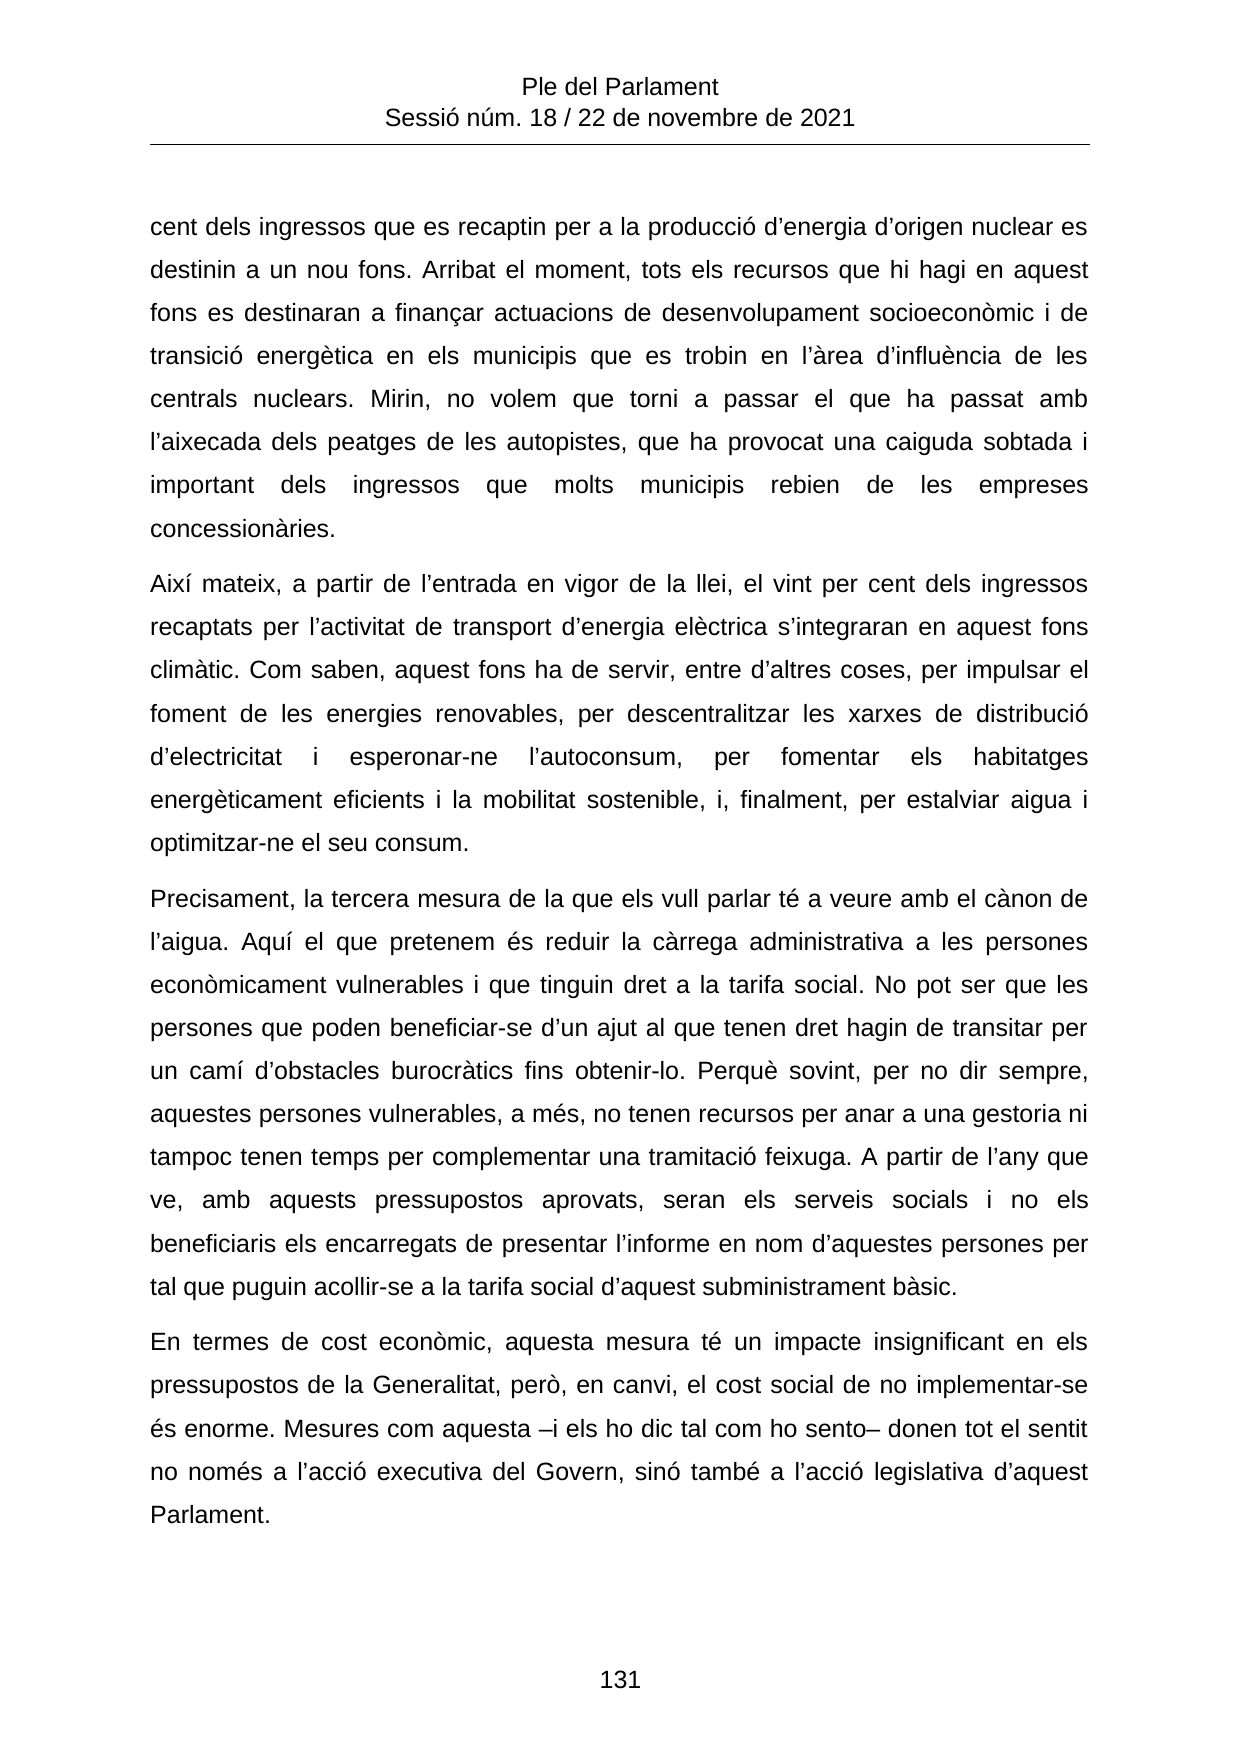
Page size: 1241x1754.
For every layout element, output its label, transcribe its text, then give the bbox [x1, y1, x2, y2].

text Així mateix, a partir de l’entrada en vigor de la llei, el vint per cent dels ingressos recaptats per l’activitat de transport d’energia elèctrica s’integraran en aquest fons climàtic. Com saben, aquest fons ha de servir, entre d’altres coses, per impulsar el foment de les energies renovables, per descentralitzar les xarxes de distribució d’electricitat i esperonar-ne l’autoconsum, per fomentar els habitatges energèticament eficients i la mobilitat sostenible, i, finalment, per estalviar aigua i optimitzar-ne el seu consum. [150, 569, 1090, 857]
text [150, 212, 1090, 542]
text En termes de cost econòmic, aquesta mesura té un impacte insignificant en els pressupostos de la Generalitat, però, en canvi, el cost social de no implementar-se és enorme. Mesures com aquesta –i els ho dic tal com ho sento– donen tot el sentit no només a l’acció executiva del Govern, sinó també a l’acció legislativa d’aquest Parlament. [150, 1327, 1090, 1529]
text Precisament, la tercera mesura de la que els vull parlar té a veure amb el cànon de l’aigua. Aquí el que pretenem és reduir la càrrega administrativa a les persones econòmicament vulnerables i que tinguin dret a la tarifa social. No pot ser que les persones que poden beneficiar-se d’un ajut al que tenen dret hagin de transitar per un camí d’obstacles burocràtics fins obtenir-lo. Perquè sovint, per no dir sempre, aquestes persones vulnerables, a més, no tenen recursos per anar a una gestoria ni tampoc tenen temps per complementar una tramitació feixuga. A partir de l’any que ve, amb aquests pressupostos aprovats, seran els serveis socials i no els beneficiaris els encarregats de presentar l’informe en nom d’aquestes persones per tal que puguin acollir-se a la tarifa social d’aquest subministrament bàsic. [150, 884, 1090, 1301]
